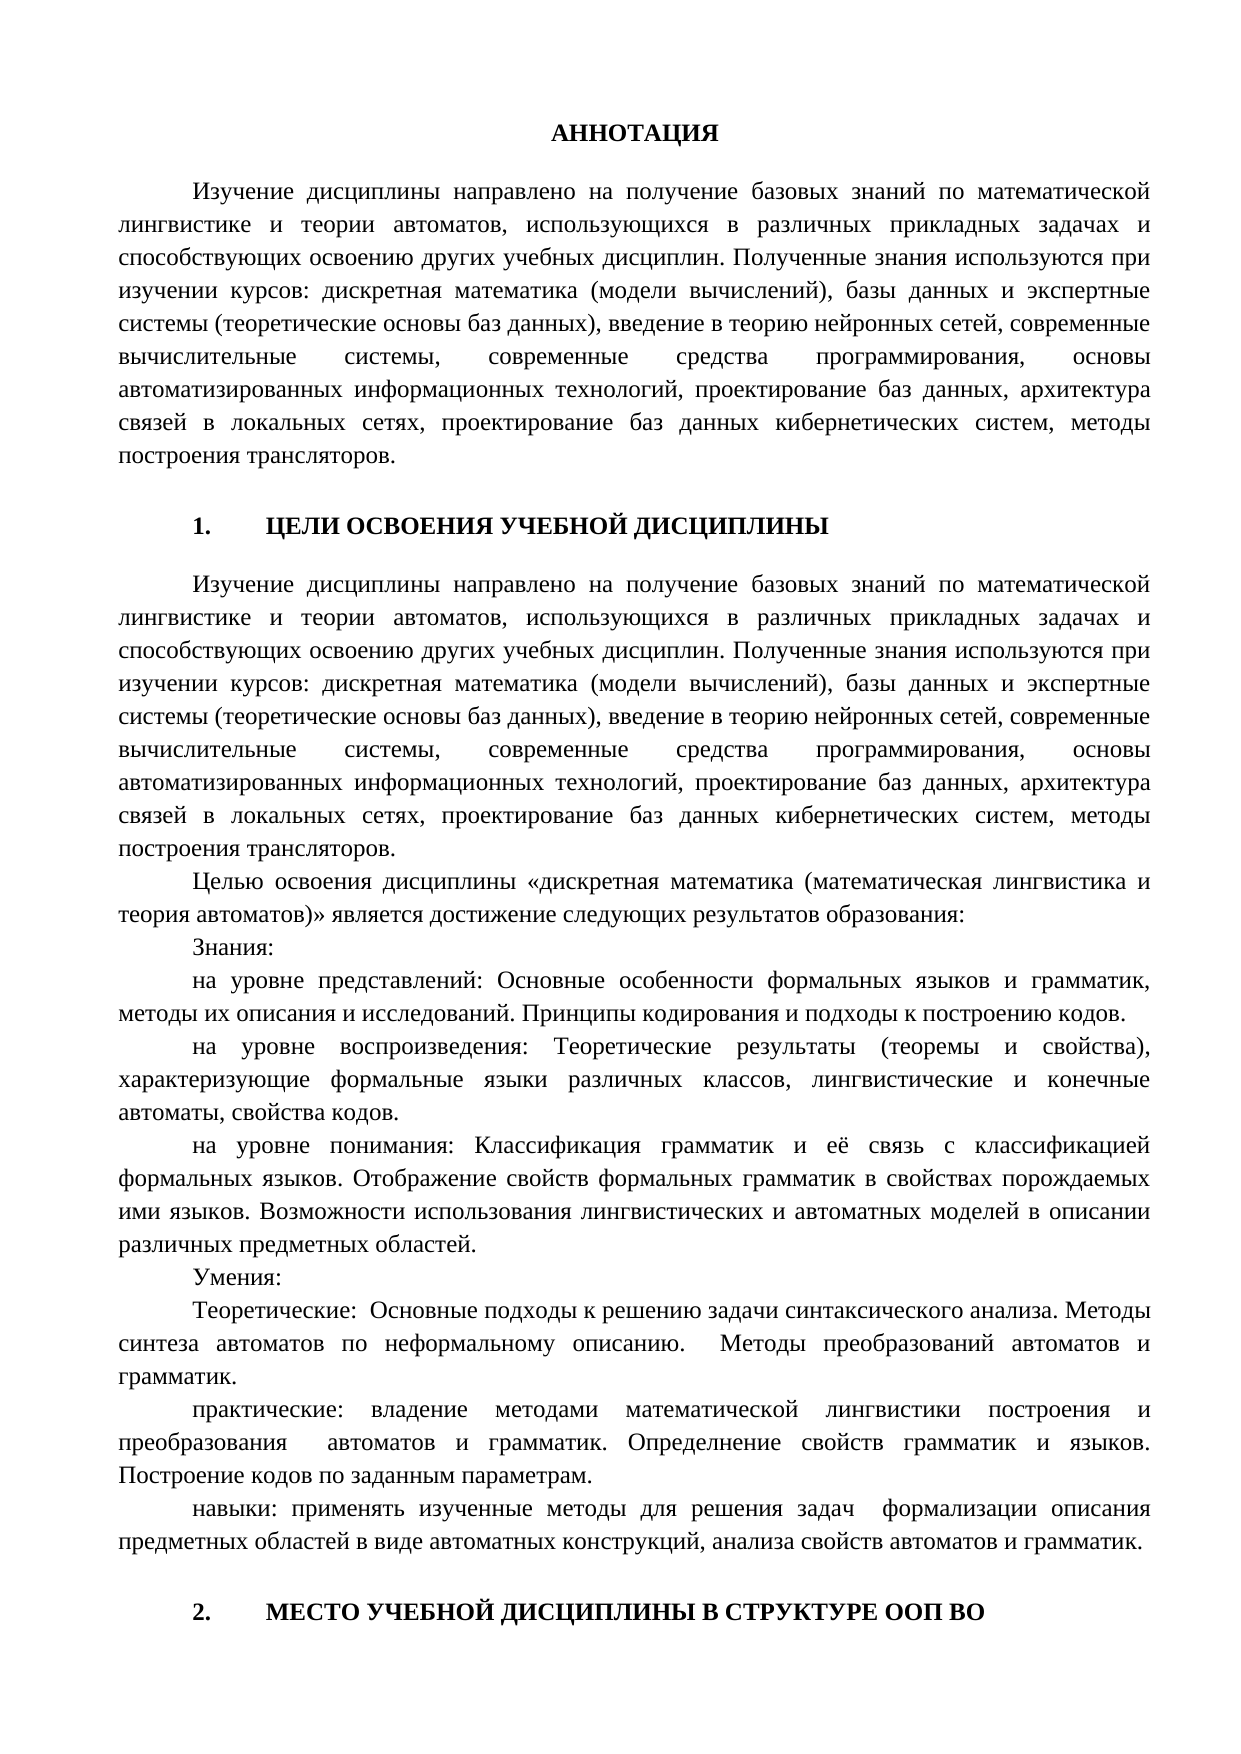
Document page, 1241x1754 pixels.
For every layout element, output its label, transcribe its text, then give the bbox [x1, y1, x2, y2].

text АННОТАЦИЯ [118, 118, 1152, 147]
text Умения: [118, 1262, 1152, 1291]
text Знания: [118, 932, 1152, 961]
text Изучение дисциплины направлено на получение базовых знаний по математической лингвистике и теории автоматов, использующихся в различных прикладных задачах и способствующих освоению других учебных дисциплин. Полученные знания используются при изучении курсов: дискретная математика (модели вычислений), базы данных и экспертные системы (теоретические основы баз данных), введение в теорию нейронных сетей, современные вычислительные системы, современные средства программирования, основы автоматизированных информационных технологий, проектирование баз данных, архитектура связей в локальных сетях, проектирование баз данных кибернетических систем, методы построения трансляторов. [118, 569, 1152, 862]
text 2. МЕСТО УЧЕБНОЙ ДИСЦИПЛИНЫ В СТРУКТУРЕ ООП ВО [118, 1597, 1152, 1626]
text Теоретические: Основные подходы к решению задачи синтаксического анализа. Методы синтеза автоматов по неформальному описанию. Методы преобразований автоматов и грамматик. [118, 1295, 1152, 1390]
text практические: владение методами математической лингвистики построения и преобразования автоматов и грамматик. Определнение свойств грамматик и языков. Построение кодов по заданным параметрам. [118, 1394, 1152, 1489]
text Целью освоения дисциплины «дискретная математика (математическая лингвистика и теория автоматов)» является достижение следующих результатов образования: [118, 866, 1152, 928]
text на уровне воспроизведения: Теоретические результаты (теоремы и свойства), характеризующие формальные языки различных классов, лингвистические и конечные автоматы, свойства кодов. [118, 1031, 1152, 1126]
text на уровне представлений: Основные особенности формальных языков и грамматик, методы их описания и исследований. Принципы кодирования и подходы к построению кодов. [118, 965, 1152, 1027]
text на уровне понимания: Классификация грамматик и её связь с классификацией формальных языков. Отображение свойств формальных грамматик в свойствах порождаемых ими языков. Возможности использования лингвистических и автоматных моделей в описании различных предметных областей. [118, 1130, 1152, 1258]
text навыки: применять изученные методы для решения задач формализации описания предметных областей в виде автоматных конструкций, анализа свойств автоматов и грамматик. [118, 1493, 1152, 1555]
text Изучение дисциплины направлено на получение базовых знаний по математической лингвистике и теории автоматов, использующихся в различных прикладных задачах и способствующих освоению других учебных дисциплин. Полученные знания используются при изучении курсов: дискретная математика (модели вычислений), базы данных и экспертные системы (теоретические основы баз данных), введение в теорию нейронных сетей, современные вычислительные системы, современные средства программирования, основы автоматизированных информационных технологий, проектирование баз данных, архитектура связей в локальных сетях, проектирование баз данных кибернетических систем, методы построения трансляторов. [118, 176, 1152, 469]
text 1. ЦЕЛИ ОСВОЕНИЯ УЧЕБНОЙ ДИСЦИПЛИНЫ [118, 511, 1152, 539]
